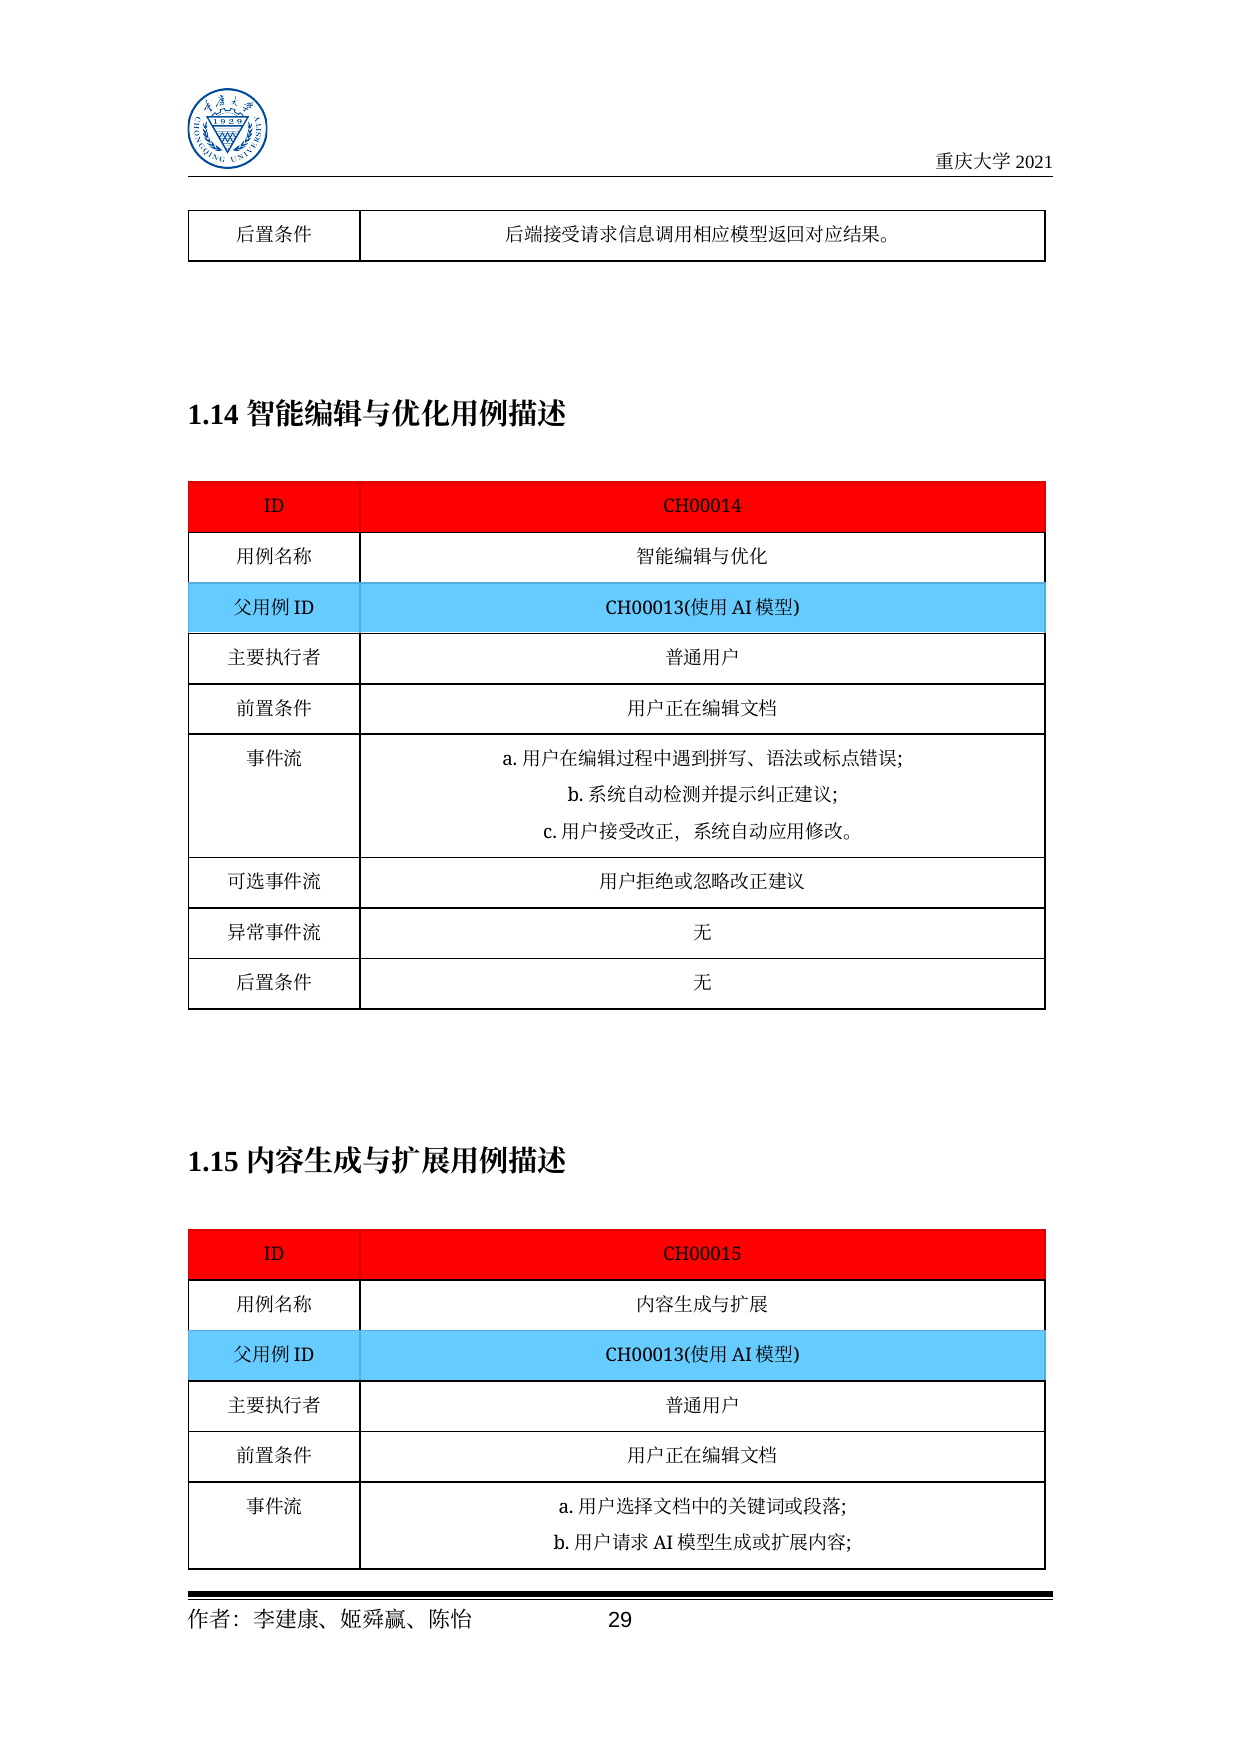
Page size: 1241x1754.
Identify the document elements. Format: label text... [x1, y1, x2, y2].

table_cell 主要执行者 [189, 634, 359, 683]
table_header CH00014 [361, 483, 1044, 532]
table_cell 用户拒绝或忽略改正建议 [361, 858, 1044, 907]
table_cell 前置条件 [189, 1432, 359, 1481]
table_cell 可选事件流 [189, 858, 359, 907]
table_cell CH00013(使用AI模型) [361, 584, 1044, 632]
table_header ID [189, 483, 359, 532]
table_cell 用例名称 [189, 1281, 359, 1330]
list 内容生成与扩展用例描述 [187, 1127, 1053, 1192]
table_cell 用户在编辑过程中遇到拼写、语法或标点错误; 系统自动检测并提示纠正建议; 用户接受改正，系统自动应用修改。 [361, 735, 1044, 857]
table_cell 父用例ID [189, 1331, 359, 1380]
table_cell 后置条件 [189, 211, 359, 260]
table_header CH00015 [361, 1231, 1044, 1279]
table_cell 用例名称 [189, 533, 359, 582]
table_cell CH00013(使用AI模型) [361, 1331, 1044, 1380]
table_cell 普通用户 [361, 634, 1044, 683]
table_cell 异常事件流 [189, 909, 359, 957]
table_cell 事件流 [189, 1483, 359, 1568]
table_cell 后端接受请求信息调用相应模型返回对应结果。 [361, 211, 1044, 260]
table_cell 无 [361, 959, 1044, 1008]
table_header ID [189, 1231, 359, 1279]
table_cell 用户正在编辑文档 [361, 1432, 1044, 1481]
table_cell 用户选择文档中的关键词或段落; 用户请求AI模型生成或扩展内容; AI模型提供标题、摘要、结论或扩展内容; 用户接受并将生成的内容融入文档 [361, 1483, 1044, 1568]
table_cell 前置条件 [189, 685, 359, 733]
table_cell 内容生成与扩展 [361, 1281, 1044, 1330]
list 智能编辑与优化用例描述 [187, 379, 1053, 444]
table_cell 后置条件 [189, 959, 359, 1008]
table_cell 事件流 [189, 735, 359, 857]
table_cell 用户正在编辑文档 [361, 685, 1044, 733]
table_cell 无 [361, 909, 1044, 957]
table_cell 普通用户 [361, 1382, 1044, 1431]
table_cell 父用例ID [189, 584, 359, 632]
table_cell 智能编辑与优化 [361, 533, 1044, 582]
table_cell 主要执行者 [189, 1382, 359, 1431]
picture [187, 88, 268, 169]
